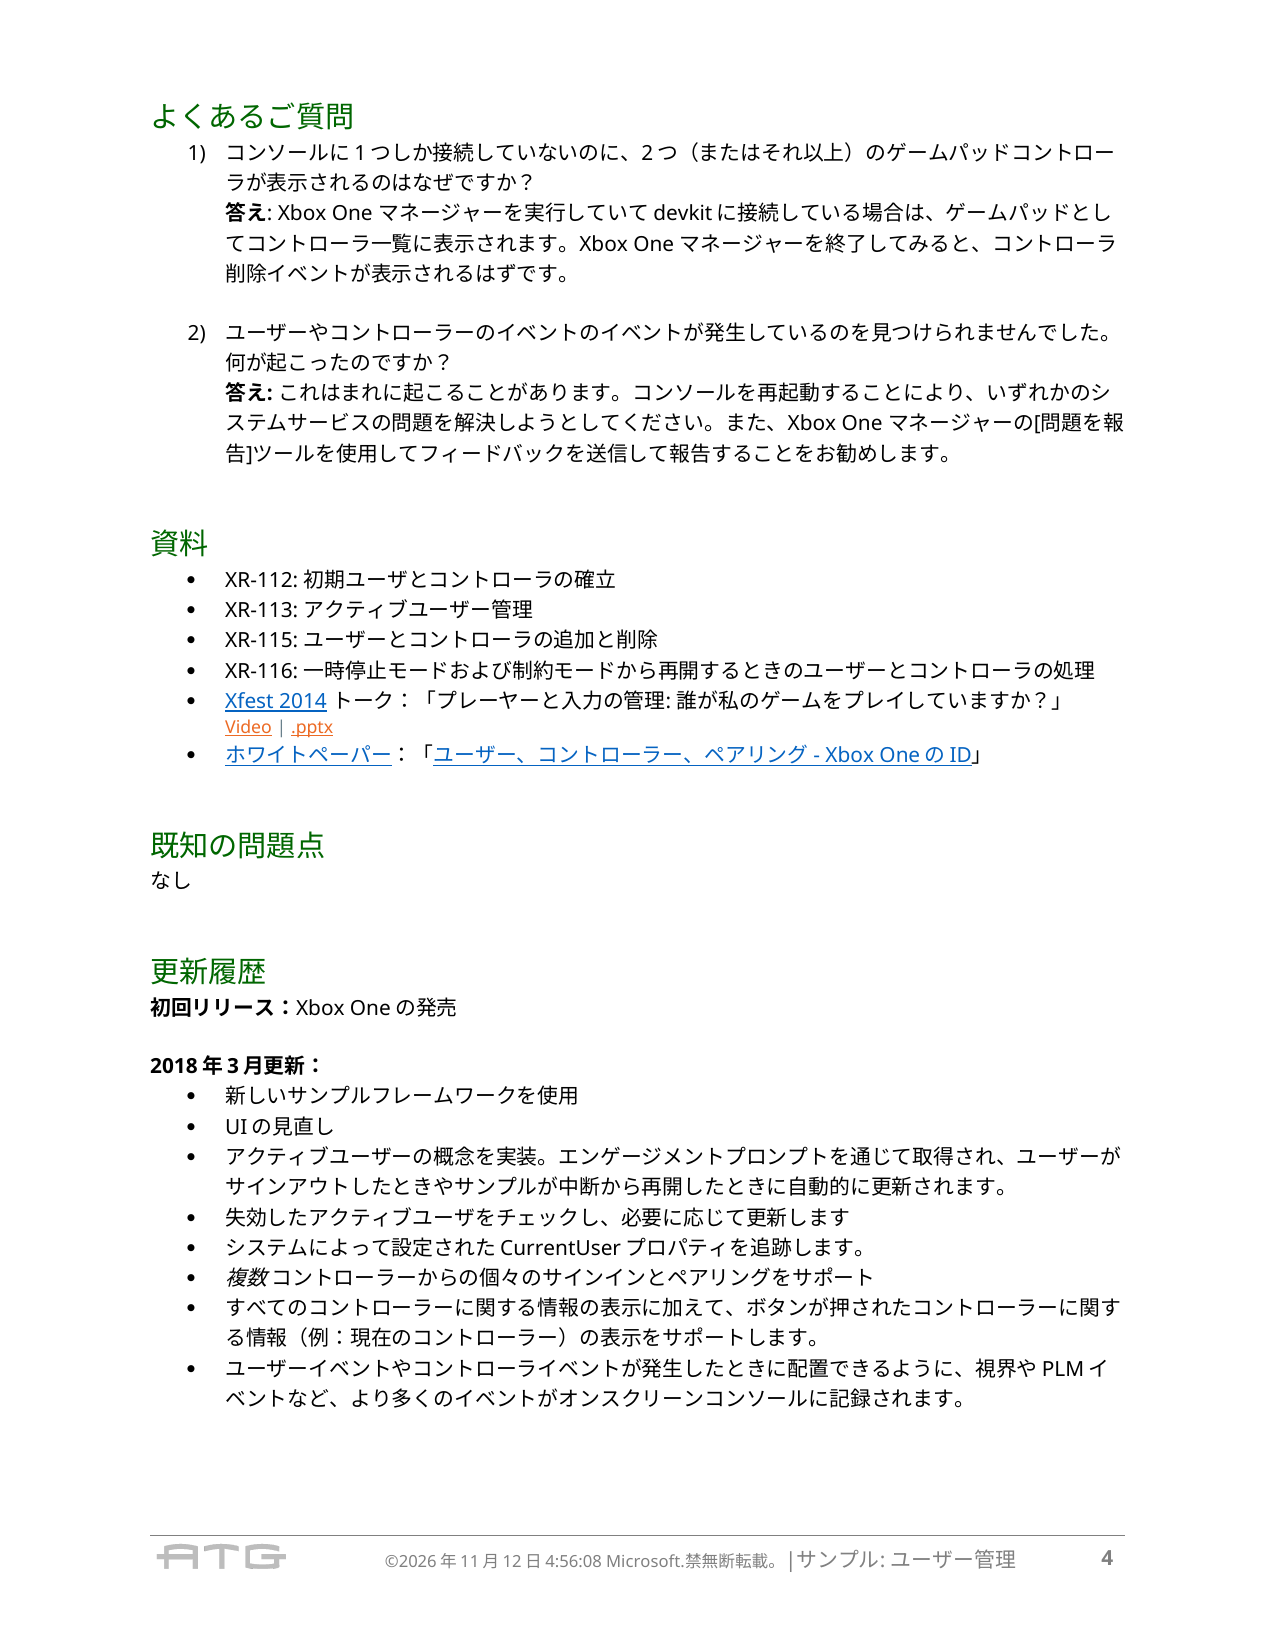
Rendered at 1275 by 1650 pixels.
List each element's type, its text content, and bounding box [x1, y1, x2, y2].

list XR-115: ユーザーとコントローラの追加と削除 [187, 624, 1125, 654]
list Xfest 2014 トーク：「プレーヤーと入力の管理: 誰が私のゲームをプレイしていますか？」 Video | .pptx [187, 684, 1125, 739]
subtitle 既知の問題点 [150, 822, 1125, 865]
list ユーザーイベントやコントローライベントが発生したときに配置できるように、視界やPLMイベントなど、より多くのイベントがオンスクリーンコンソールに記録されます。 [187, 1352, 1125, 1412]
list UIの見直し [187, 1110, 1125, 1140]
subtitle 更新履歴 [150, 948, 1125, 991]
list コンソールに1つしか接続していないのに、2つ（またはそれ以上）のゲームパッドコントローラが表示されるのはなぜですか？ 答え: Xbox One マネージャーを実行していてdevkitに接続している場合は、ゲームパッドとしてコントローラ一覧に表示されます。Xbox One マネージャーを終了してみると、コントローラ削除イベントが表示されるはずです。 [187, 136, 1125, 316]
list 失効したアクティブユーザをチェックし、必要に応じて更新します [187, 1201, 1125, 1231]
text なし [150, 865, 1125, 895]
list すべてのコントローラーに関する情報の表示に加えて、ボタンが押されたコントローラーに関する情報（例：現在のコントローラー）の表示をサポートします。 [187, 1291, 1125, 1352]
list 複数 コントローラーからの個々のサインインとペアリングをサポート [187, 1261, 1125, 1291]
list XR-112: 初期ユーザとコントローラの確立 [187, 563, 1125, 593]
picture [156, 1543, 286, 1569]
list XR-116: 一時停止モードおよび制約モードから再開するときのユーザーとコントローラの処理 [187, 654, 1125, 684]
subtitle よくあるご質問 [150, 94, 1125, 136]
list 新しいサンプルフレームワークを使用 [187, 1080, 1125, 1110]
text 2018年3月更新： [150, 1049, 1125, 1080]
subtitle 資料 [150, 521, 1125, 563]
list XR-113: アクティブユーザー管理 [187, 593, 1125, 624]
list ユーザーやコントローラーのイベントのイベントが発生しているのを見つけられませんでした。何が起こったのですか？ 答え: これはまれに起こることがあります。コンソールを再起動することにより、いずれかのシステムサービスの問題を解決しようとしてください。また、Xbox One マネージャーの[問題を報告]ツールを使用してフィードバックを送信して報告することをお勧めします。 [187, 316, 1125, 467]
text 初回リリース：Xbox Oneの発売 [150, 991, 1125, 1021]
list ホワイトペーパー：「ユーザー、コントローラー、ペアリング - Xbox OneのID」 [187, 739, 1125, 769]
list システムによって設定されたCurrentUserプロパティを追跡します。 [187, 1231, 1125, 1261]
list アクティブユーザーの概念を実装。エンゲージメントプロンプトを通じて取得され、ユーザーがサインアウトしたときやサンプルが中断から再開したときに自動的に更新されます。 [187, 1140, 1125, 1201]
